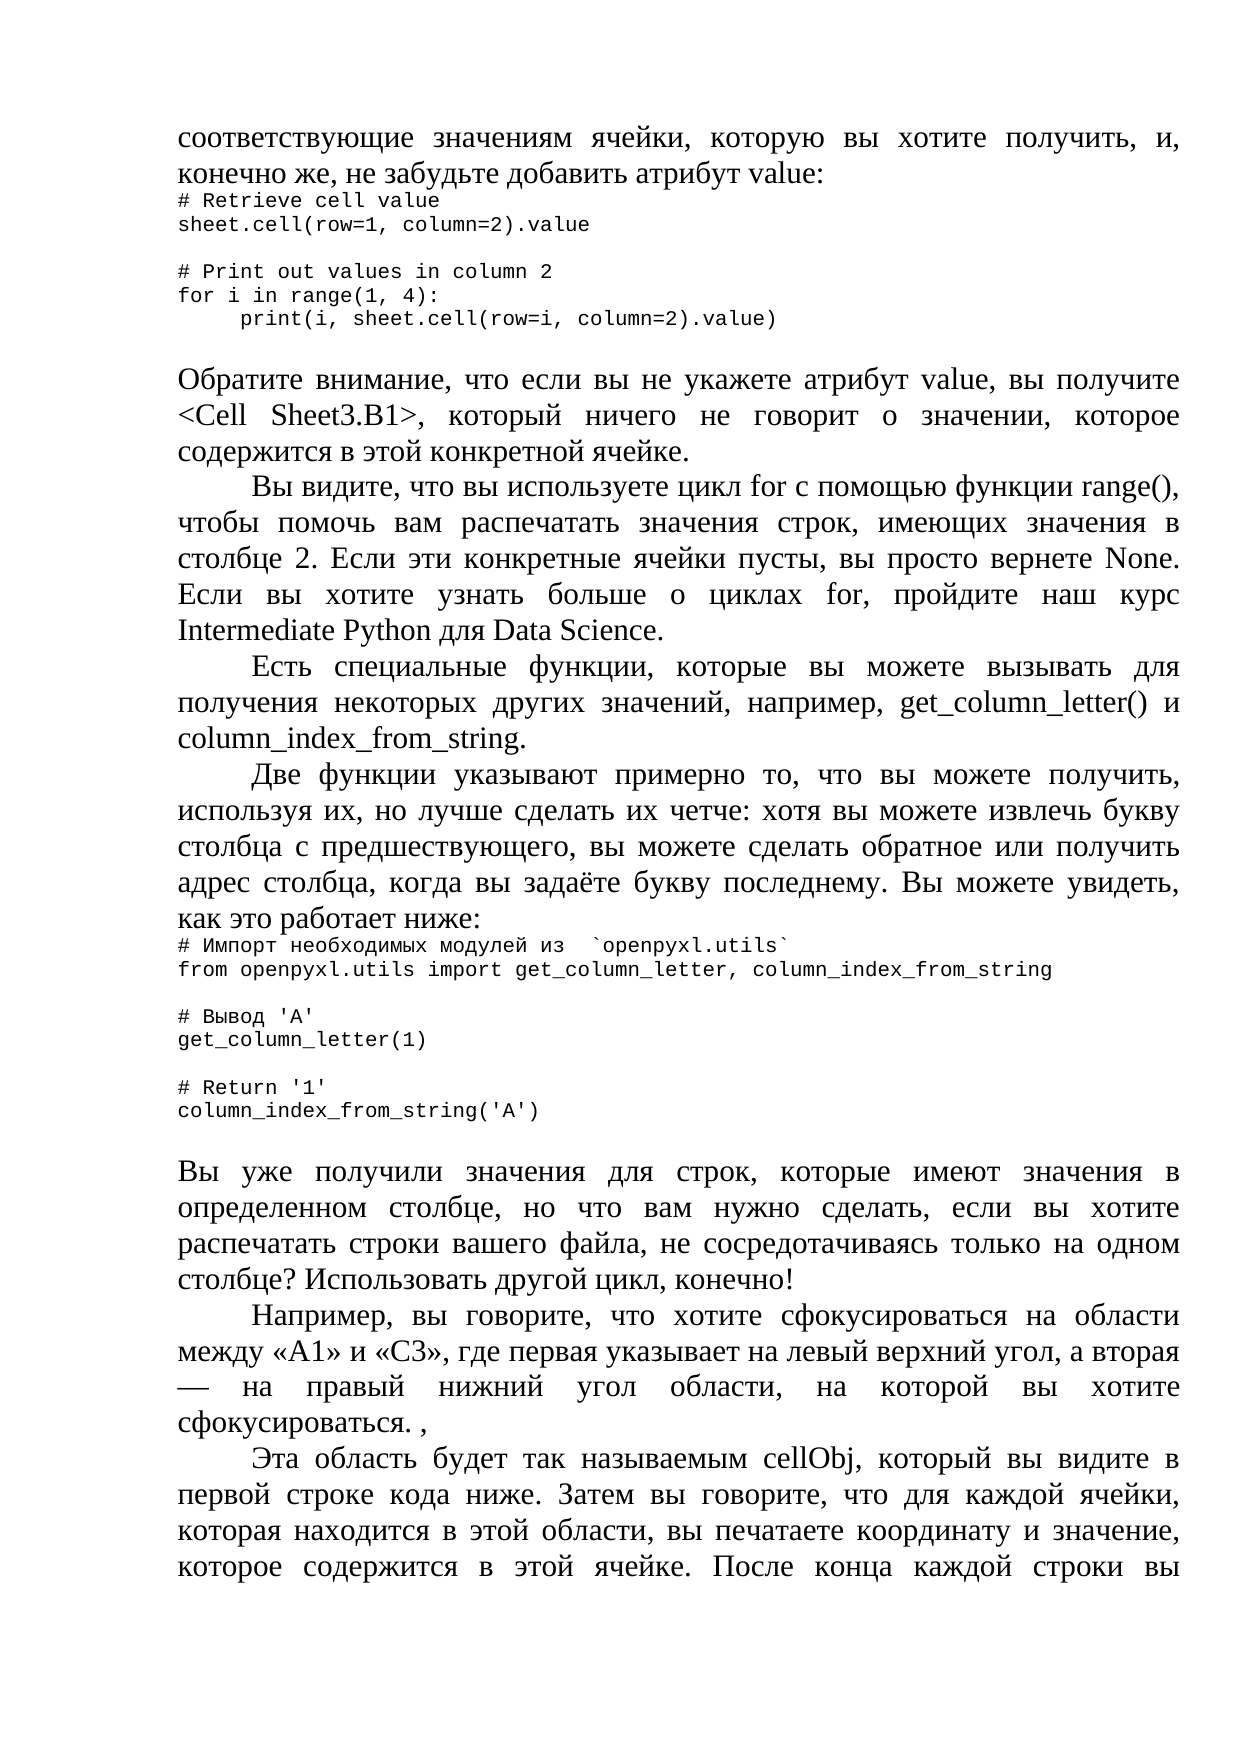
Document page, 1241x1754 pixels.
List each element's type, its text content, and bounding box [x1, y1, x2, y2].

text get_column_letter(1) [177, 1029, 1152, 1053]
text # Print out values in column 2 [177, 261, 1152, 284]
text Две функции указывают примерно то, что вы можете получить, используя их, но лучше сделать их четче: хотя вы можете извлечь букву столбца с предшествующего, вы можете сделать обратное или получить адрес столбца, когда вы задаёте букву последнему. Вы можете увидеть, как это работает ниже: [177, 755, 1181, 935]
text # Импорт необходимых модулей из `openpyxl.utils` [177, 935, 1152, 958]
text column_index_from_string('A') [177, 1100, 1152, 1124]
text # Retrieve cell value [177, 190, 1152, 214]
text Есть специальные функции, которые вы можете вызывать для получения некоторых других значений, например, get_column_letter() и column_index_from_string. [177, 647, 1181, 755]
text Вы уже получили значения для строк, которые имеют значения в определенном столбце, но что вам нужно сделать, если вы хотите распечатать строки вашего файла, не сосредотачиваясь только на одном столбце? Использовать другой цикл, конечно! [177, 1124, 1181, 1296]
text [177, 118, 1181, 190]
text Обратите внимание, что если вы не укажете атрибут value, вы получите <Cell Sheet3.B1>, который ничего не говорит о значении, которое содержится в этой конкретной ячейке. [177, 332, 1181, 468]
text # Вывод 'A' [177, 1006, 1152, 1029]
text from openpyxl.utils import get_column_letter, column_index_from_string [177, 958, 1152, 982]
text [177, 1439, 1181, 1583]
text Вы видите, что вы используете цикл for с помощью функции range(), чтобы помочь вам распечатать значения строк, имеющих значения в столбце 2. Если эти конкретные ячейки пусты, вы просто вернете None. Если вы хотите узнать больше о циклах for, пройдите наш курс Intermediate Python для Data Science. [177, 468, 1181, 647]
text print(i, sheet.cell(row=i, column=2).value) [177, 308, 1152, 332]
text # Return '1' [177, 1077, 1152, 1100]
text Например, вы говорите, что хотите сфокусироваться на области между «А1» и «С3», где первая указывает на левый верхний угол, а вторая — на правый нижний угол области, на которой вы хотите сфокусироваться. , [177, 1296, 1181, 1439]
text sheet.cell(row=1, column=2).value [177, 214, 1152, 237]
text for i in range(1, 4): [177, 284, 1152, 308]
